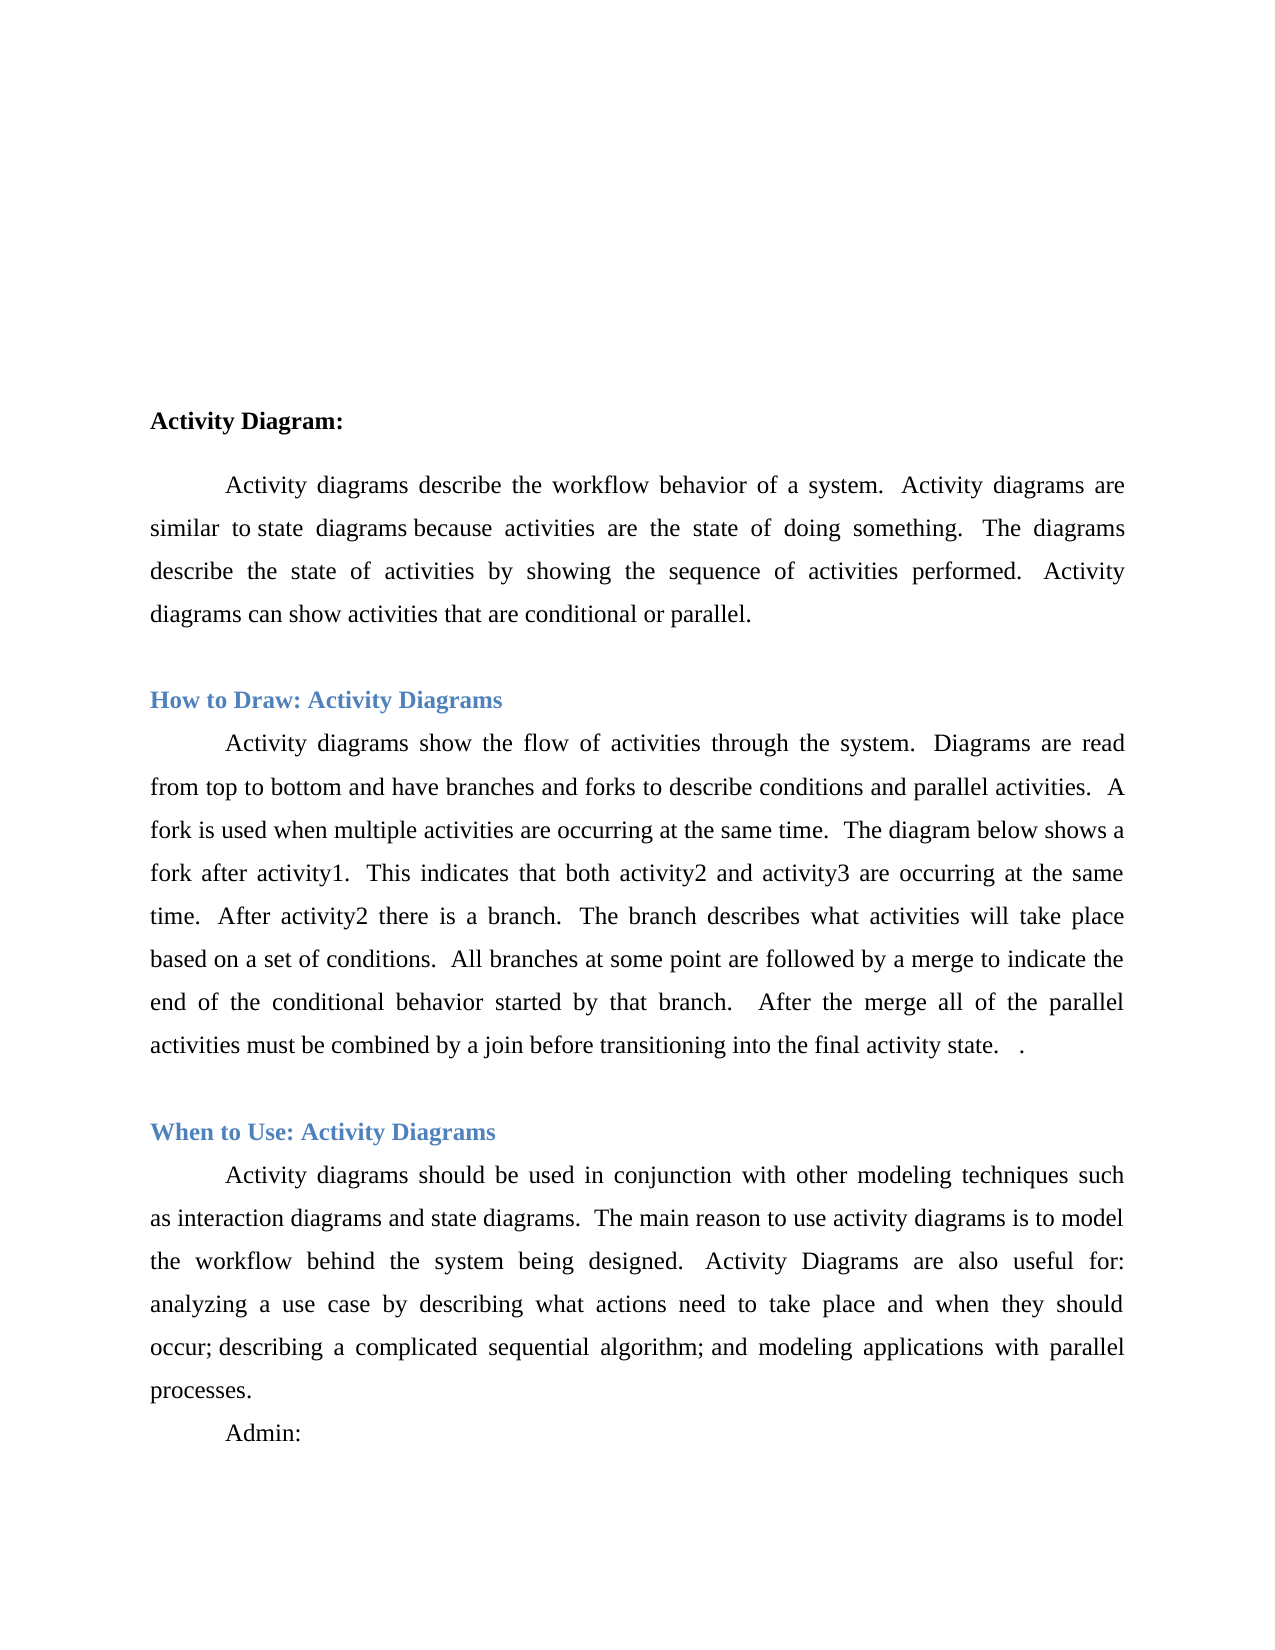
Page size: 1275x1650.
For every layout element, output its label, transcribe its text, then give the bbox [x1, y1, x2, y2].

text Admin: [150, 1418, 1125, 1447]
subtitle When to Use: Activity Diagrams [150, 1117, 1125, 1145]
text Activity diagrams describe the workflow behavior of a system. Activity diagrams are similar to state diagrams because activities are the state of doing something. The diagrams describe the state of activities by showing the sequence of activities performed. Activity diagrams can show activities that are conditional or parallel. [150, 470, 1125, 628]
text Activity diagrams should be used in conjunction with other modeling techniques such as interaction diagrams and state diagrams. The main reason to use activity diagrams is to model the workflow behind the system being designed. Activity Diagrams are also useful for: analyzing a use case by describing what actions need to take place and when they should occur; describing a complicated sequential algorithm; and modeling applications with parallel processes. [150, 1160, 1125, 1404]
text Activity diagrams show the flow of activities through the system. Diagrams are read from top to bottom and have branches and forks to describe conditions and parallel activities. A fork is used when multiple activities are occurring at the same time. The diagram below shows a fork after activity1. This indicates that both activity2 and activity3 are occurring at the same time. After activity2 there is a branch. The branch describes what activities will take place based on a set of conditions. All branches at some point are followed by a merge to indicate the end of the conditional behavior started by that branch. After the merge all of the parallel activities must be combined by a join before transitioning into the final activity state. . [150, 728, 1125, 1059]
subtitle How to Draw: Activity Diagrams [150, 685, 1125, 714]
text Activity Diagram: [150, 406, 1125, 434]
